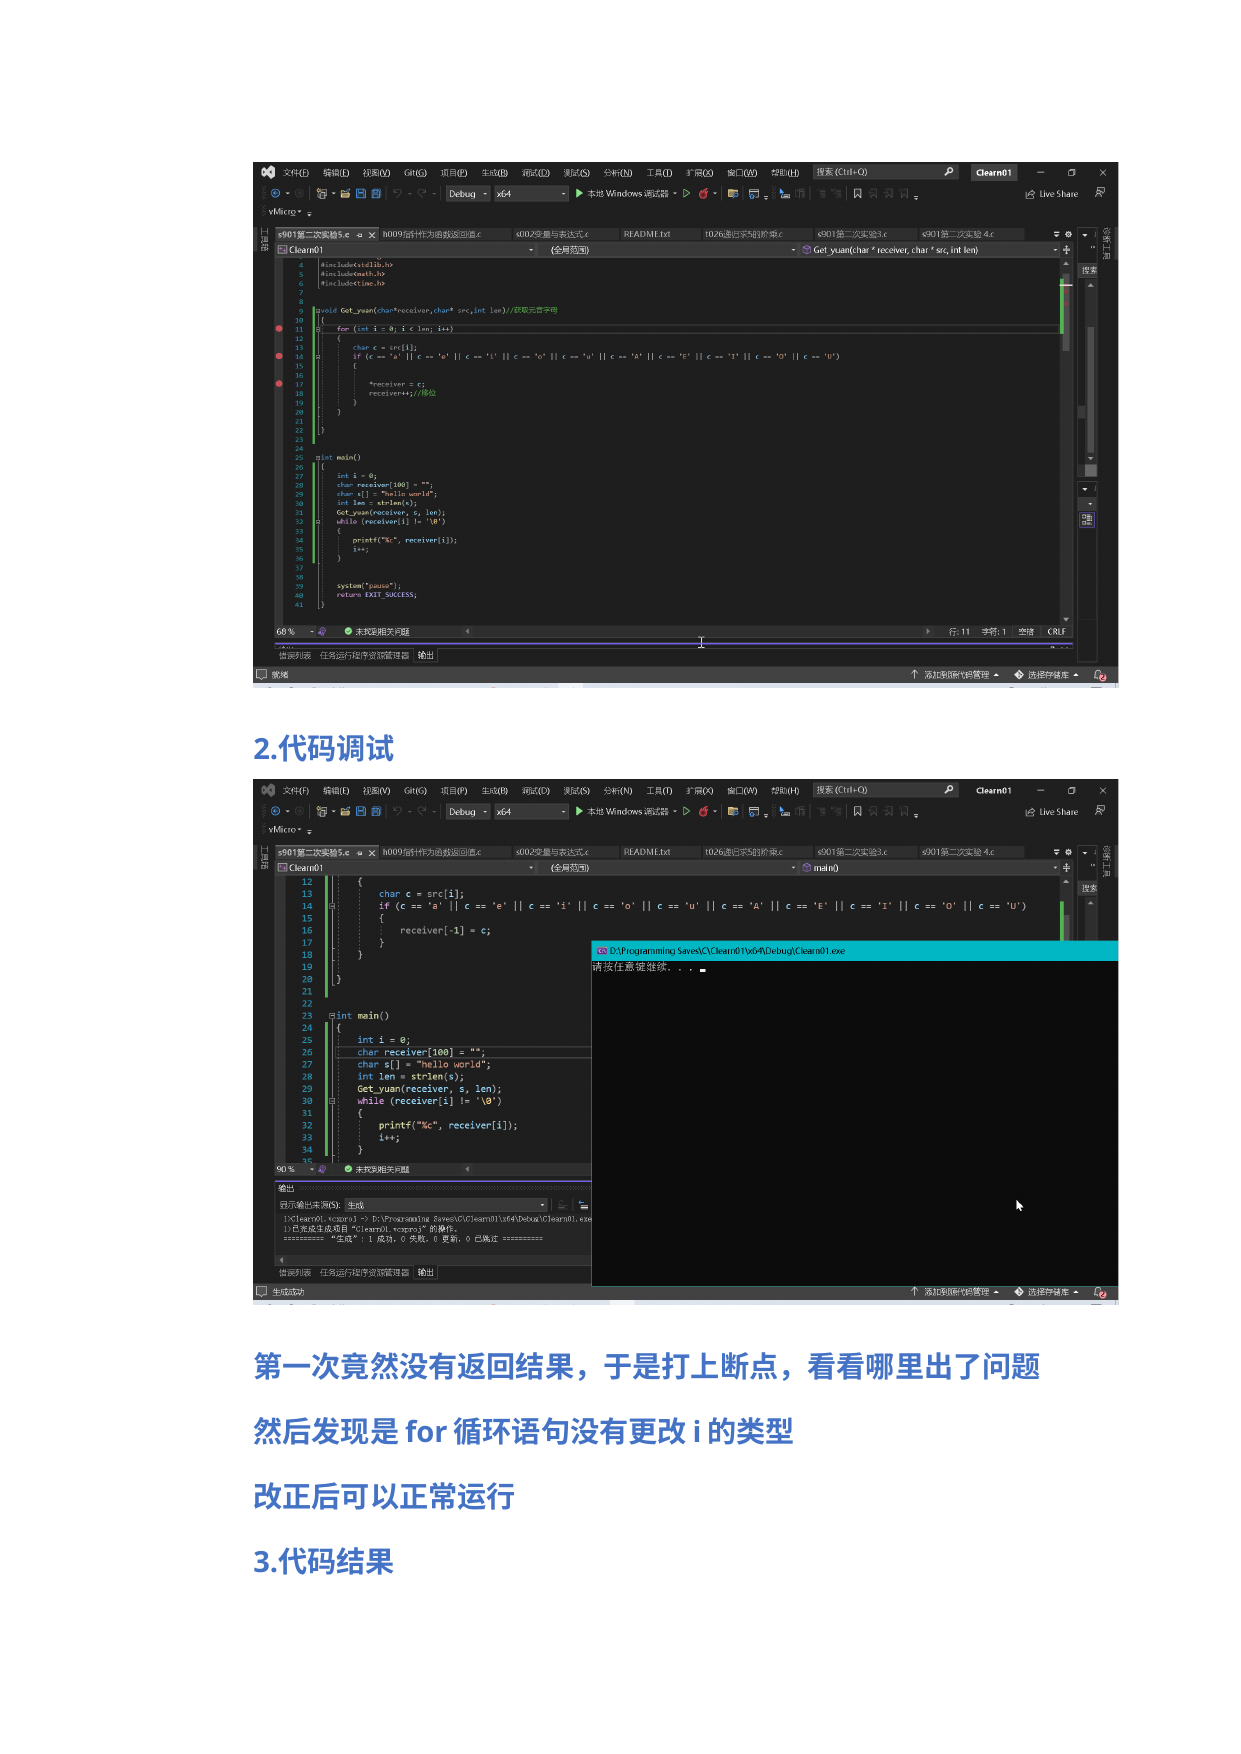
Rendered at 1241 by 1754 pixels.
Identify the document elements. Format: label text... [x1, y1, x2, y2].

text 然后发现是for循环语句没有更改i的类型 [253, 1397, 1053, 1462]
picture [253, 162, 1119, 688]
text 2.代码调试 [253, 714, 1053, 779]
text 第一次竟然没有返回结果，于是打上断点，看看哪里出了问题 [253, 1332, 1053, 1397]
text 3.代码结果 [253, 1527, 1053, 1592]
picture [253, 779, 1119, 1305]
text 改正后可以正常运行 [253, 1462, 1053, 1527]
